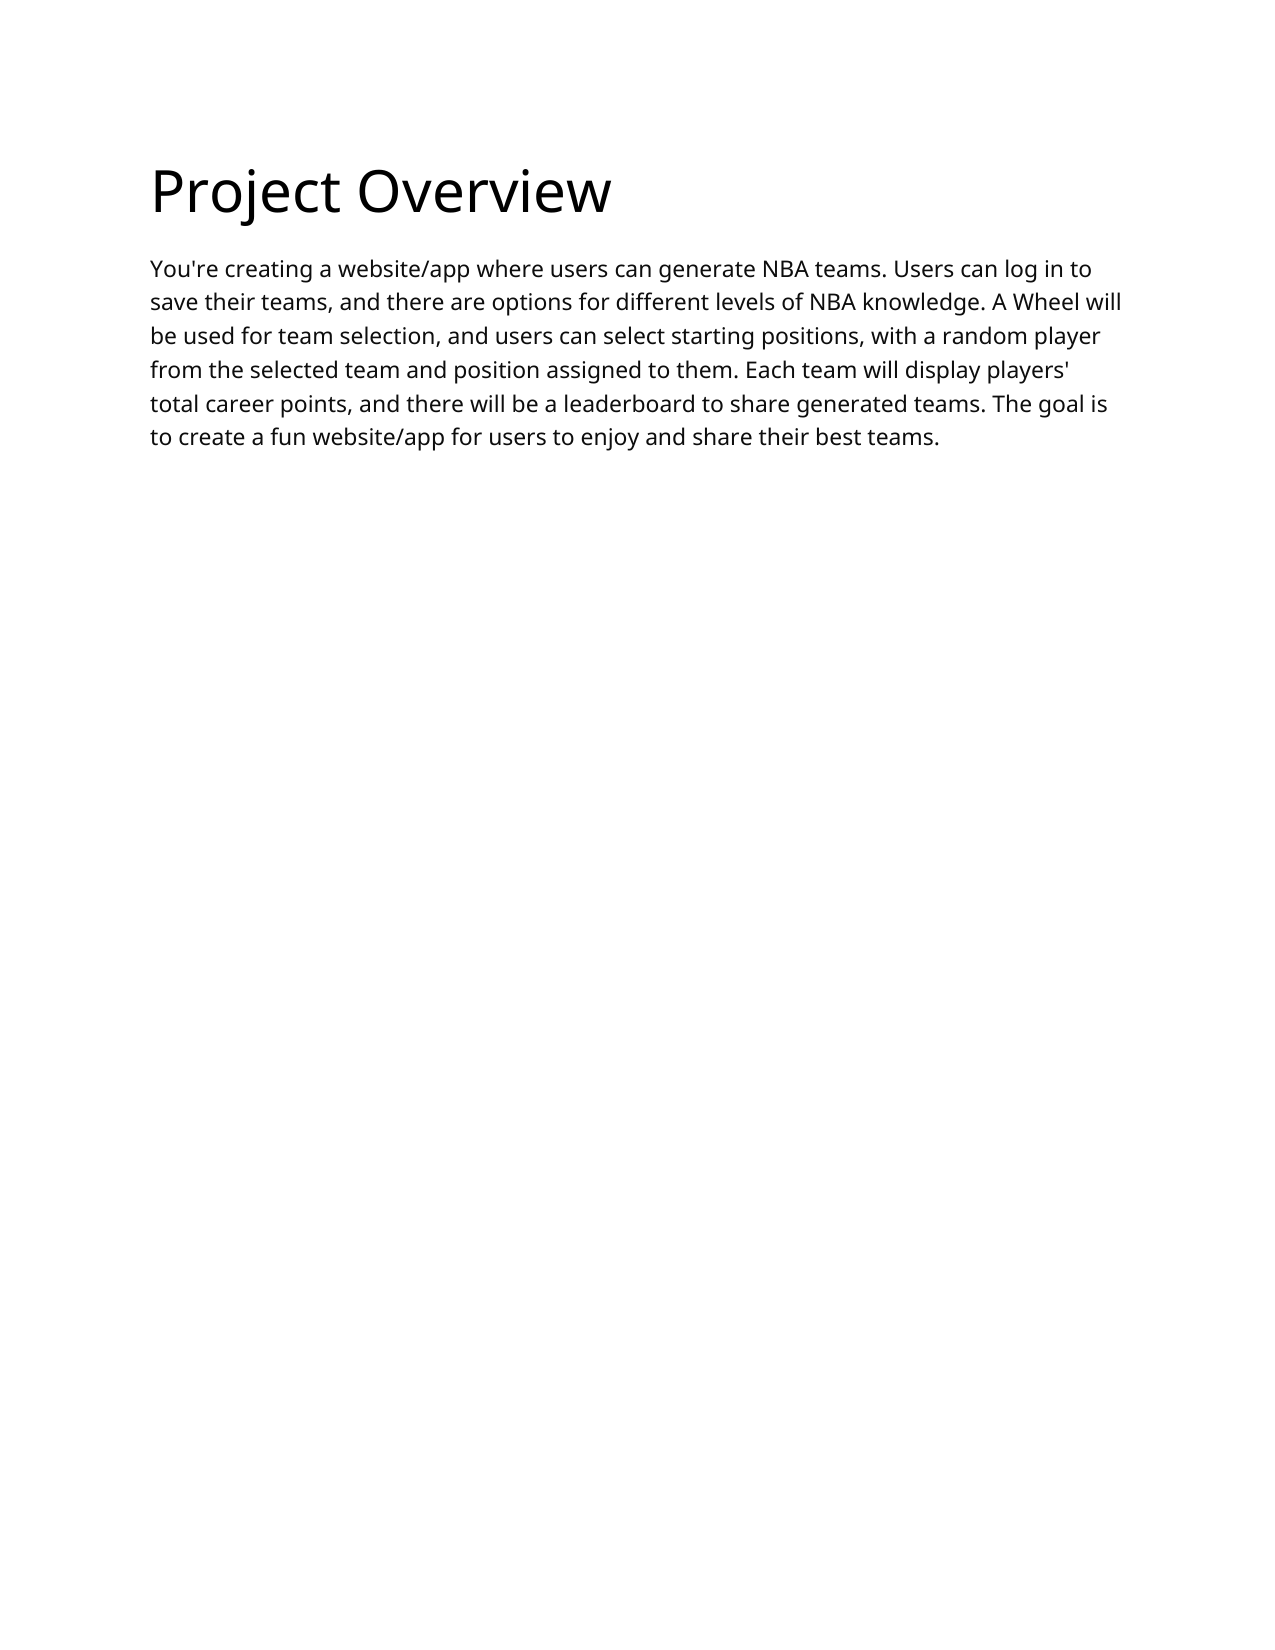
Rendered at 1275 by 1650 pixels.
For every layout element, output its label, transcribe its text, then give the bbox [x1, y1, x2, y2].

text Project Overview [150, 150, 1125, 229]
text You're creating a website/app where users can generate NBA teams. Users can log in to save their teams, and there are options for different levels of NBA knowledge. A Wheel will be used for team selection, and users can select starting positions, with a random player from the selected team and position assigned to them. Each team will display players' total career points, and there will be a leaderboard to share generated teams. The goal is to create a fun website/app for users to enjoy and share their best teams. [150, 252, 1125, 452]
